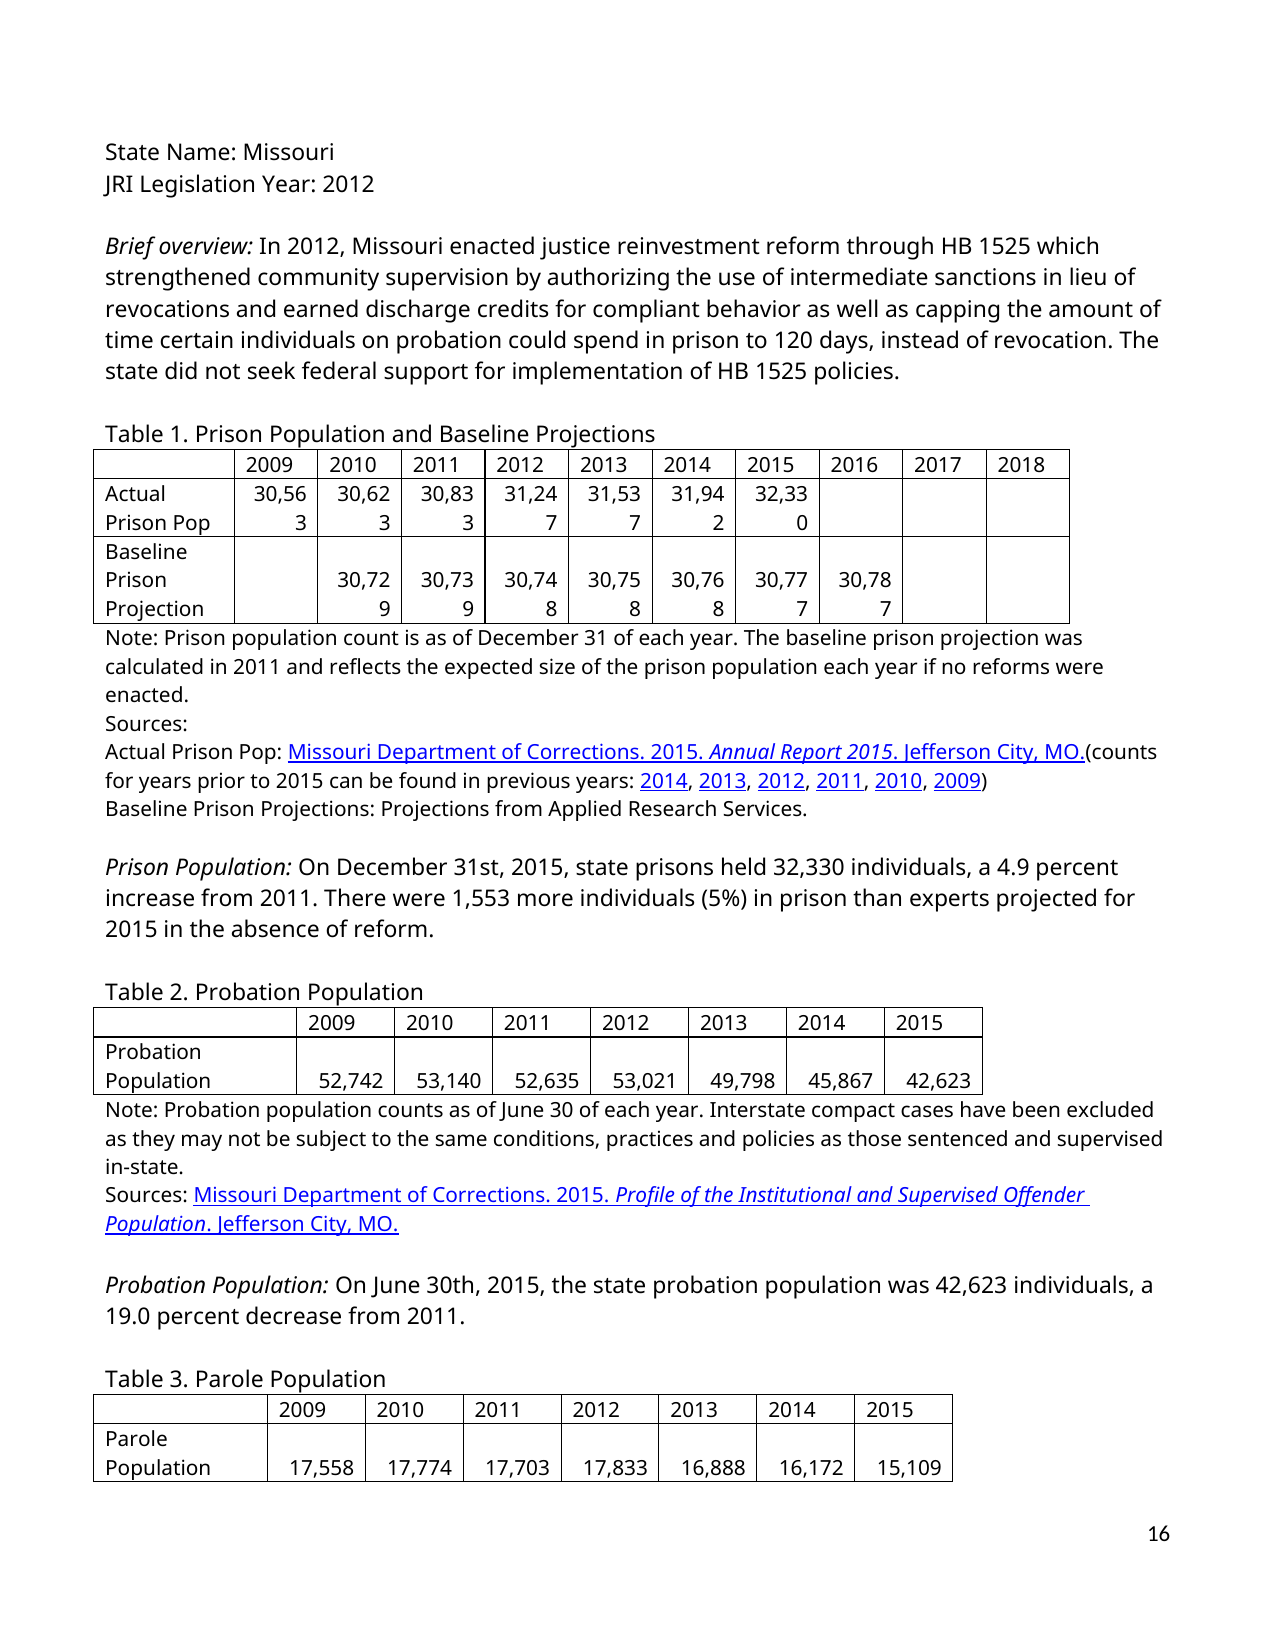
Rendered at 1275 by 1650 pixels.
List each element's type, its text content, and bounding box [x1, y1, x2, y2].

table_cell Parole Population [94, 1424, 267, 1481]
table_header 2011 [493, 1008, 590, 1036]
table_cell 17,833 [562, 1424, 658, 1481]
text Table 2. Probation Population [105, 976, 1170, 1007]
table_header 2011 [402, 450, 484, 478]
text JRI Legislation Year: 2012 [105, 167, 1170, 199]
table_cell 30,623 [318, 479, 401, 536]
table_header 2010 [395, 1008, 492, 1036]
text Note: Prison population count is as of December 31 of each year. The baseline prison projection was calculated in 2011 and reflects the expected size of the prison population each year if no reforms were enacted. [105, 623, 1170, 709]
table_cell 53,021 [591, 1038, 688, 1094]
table_cell 31,247 [486, 479, 568, 536]
text Sources: [105, 709, 1170, 737]
table_cell Baseline Prison Projection [94, 537, 234, 622]
table_cell 52,742 [297, 1038, 394, 1094]
table_cell 53,140 [395, 1038, 492, 1094]
table_header 2010 [318, 450, 401, 478]
table_header 2016 [820, 450, 902, 478]
table_cell 45,867 [787, 1038, 884, 1094]
table_header 2015 [885, 1008, 982, 1036]
table_cell 17,558 [268, 1424, 365, 1481]
table_header 2012 [591, 1008, 688, 1036]
table_cell [987, 537, 1069, 622]
text Brief overview: In 2012, Missouri enacted justice reinvestment reform through HB 1525 which strengthened community supervision by authorizing the use of intermediate sanctions in lieu of revocations and earned discharge credits for compliant behavior as well as capping the amount of time certain individuals on probation could spend in prison to 120 days, instead of revocation. The state did not seek federal support for implementation of HB 1525 policies. [105, 230, 1170, 386]
table_header 2015 [736, 450, 819, 478]
table_header 2010 [366, 1395, 463, 1423]
text State Name: Missouri [105, 136, 1170, 167]
table_cell [903, 537, 986, 622]
table_cell 32,330 [736, 479, 819, 536]
table_cell 17,774 [366, 1424, 463, 1481]
table_cell [820, 479, 902, 536]
table_cell 16,172 [757, 1424, 854, 1481]
table_header 2015 [855, 1395, 952, 1423]
table_cell Probation Population [94, 1038, 296, 1094]
table_header [94, 1008, 296, 1036]
text Table 1. Prison Population and Baseline Projections [105, 417, 1170, 449]
table_cell Actual Prison Pop [94, 479, 234, 536]
table_cell 30,787 [820, 537, 902, 622]
table_header 2013 [689, 1008, 786, 1036]
table_header 2009 [268, 1395, 365, 1423]
table_cell 30,748 [486, 537, 568, 622]
text Prison Population: On December 31st, 2015, state prisons held 32,330 individuals, a 4.9 percent increase from 2011. There were 1,553 more individuals (5%) in prison than experts projected for 2015 in the absence of reform. [105, 851, 1170, 944]
text Baseline Prison Projections: Projections from Applied Research Services. [105, 794, 1170, 823]
table_header 2013 [569, 450, 652, 478]
table_cell 30,833 [402, 479, 484, 536]
table_cell [903, 479, 986, 536]
table_header [94, 1395, 267, 1423]
text Note: Probation population counts as of June 30 of each year. Interstate compact cases have been excluded as they may not be subject to the same conditions, practices and policies as those sentenced and supervised in-state. [105, 1095, 1170, 1181]
table_cell 17,703 [464, 1424, 561, 1481]
table_cell 30,777 [736, 537, 819, 622]
table_cell 52,635 [493, 1038, 590, 1094]
text Probation Population: On June 30th, 2015, the state probation population was 42,623 individuals, a 19.0 percent decrease from 2011. [105, 1269, 1170, 1331]
table_header 2011 [464, 1395, 561, 1423]
table_header 2013 [659, 1395, 756, 1423]
table_cell 30,758 [569, 537, 652, 622]
table_cell 30,563 [235, 479, 317, 536]
table_cell 16,888 [659, 1424, 756, 1481]
table_header 2012 [562, 1395, 658, 1423]
table_cell 30,768 [653, 537, 735, 622]
table_header 2014 [787, 1008, 884, 1036]
table_header 2018 [987, 450, 1069, 478]
table_header 2009 [297, 1008, 394, 1036]
table_cell 49,798 [689, 1038, 786, 1094]
table_header 2014 [757, 1395, 854, 1423]
table_cell 30,739 [402, 537, 484, 622]
table_cell [987, 479, 1069, 536]
table_header 2009 [235, 450, 317, 478]
table_cell [235, 537, 317, 622]
text Actual Prison Pop: Missouri Department of Corrections. 2015. Annual Report 2015. Jefferson City, MO.(counts for years prior to 2015 can be found in previous years: 2014, 2013, 2012, 2011, 2010, 2009) [105, 737, 1170, 794]
text Sources: Missouri Department of Corrections. 2015. Profile of the Institutional and Supervised Offender Population. Jefferson City, MO. [105, 1181, 1170, 1237]
table_header 2014 [653, 450, 735, 478]
table_header 2012 [486, 450, 568, 478]
table_cell 31,537 [569, 479, 652, 536]
table_cell 31,942 [653, 479, 735, 536]
table_header 2017 [903, 450, 986, 478]
table_cell 15,109 [855, 1424, 952, 1481]
text Table 3. Parole Population [105, 1362, 1170, 1394]
table_header [94, 450, 234, 478]
table_cell 30,729 [318, 537, 401, 622]
table_cell 42,623 [885, 1038, 982, 1094]
